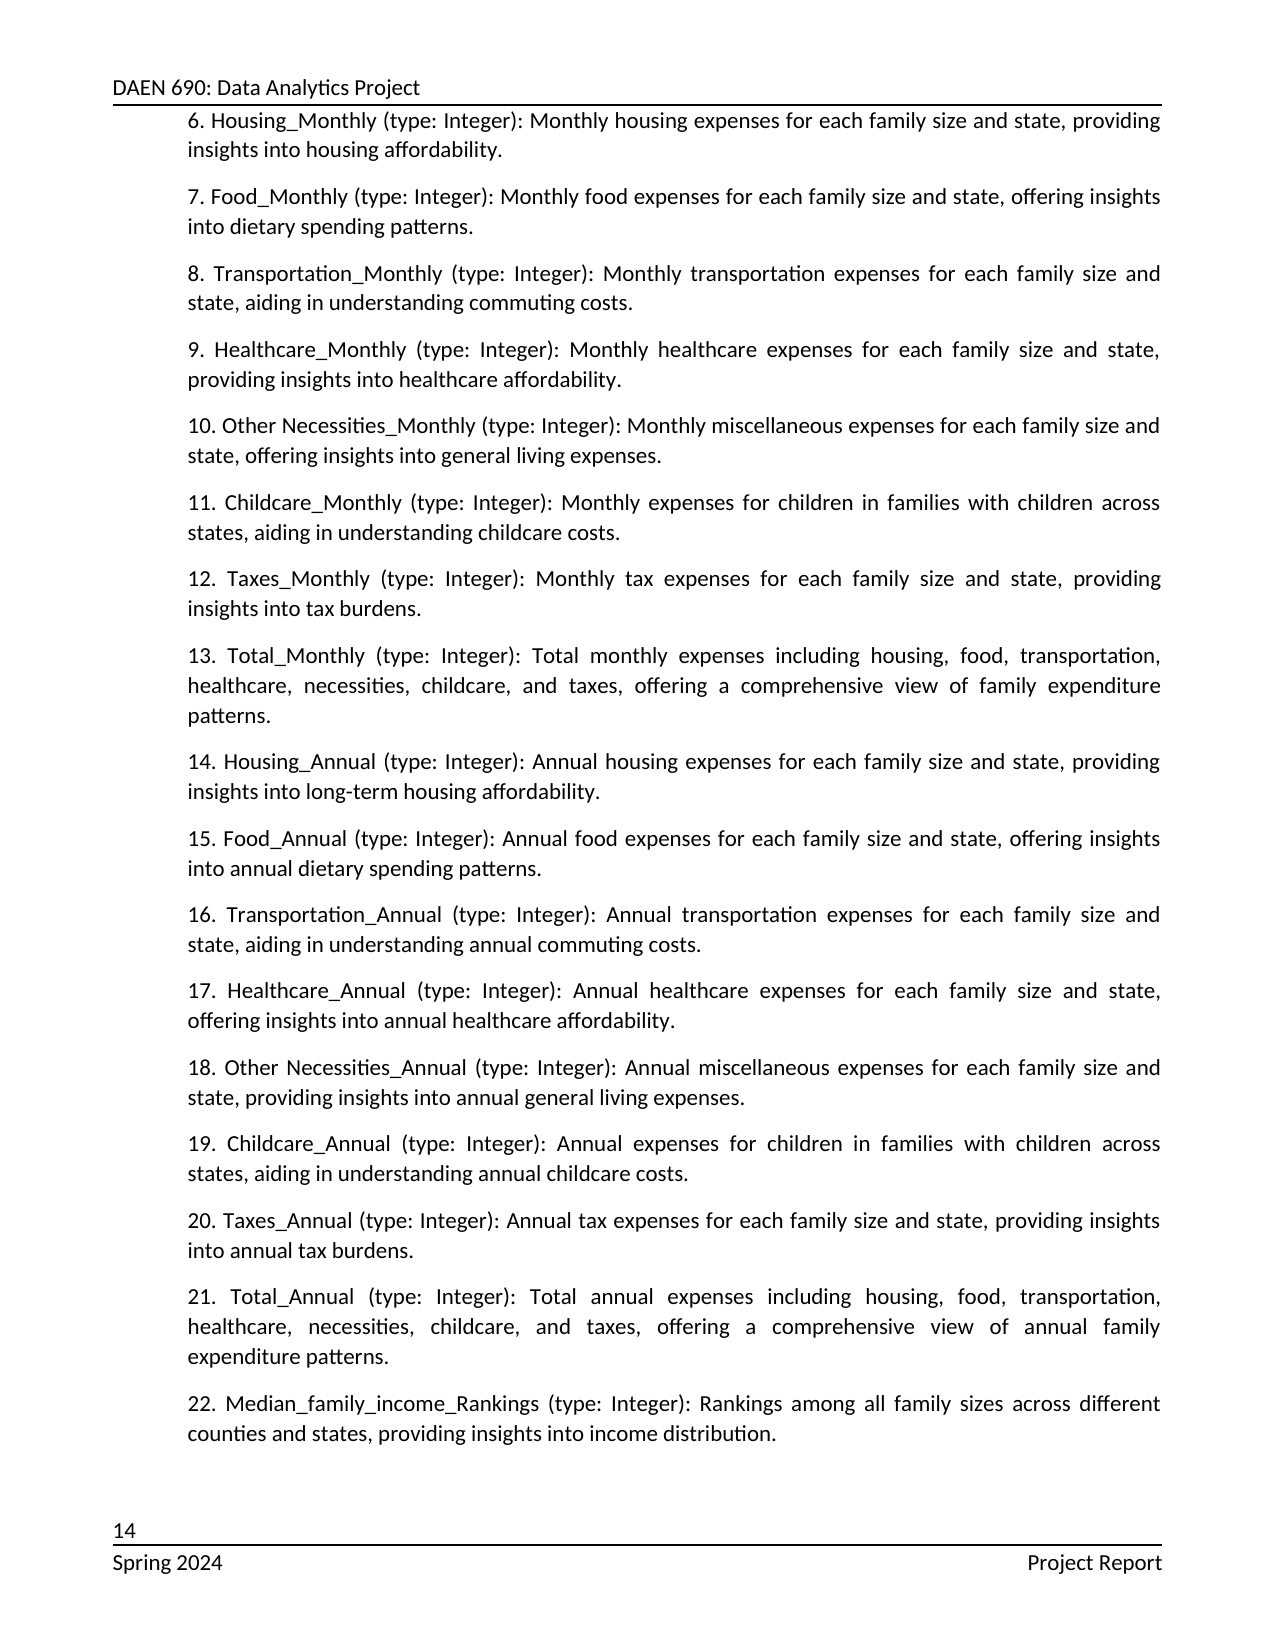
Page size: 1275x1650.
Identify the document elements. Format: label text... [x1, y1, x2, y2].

text 17. Healthcare_Annual (type: Integer): Annual healthcare expenses for each family size and state, offering insights into annual healthcare affordability. [187, 977, 1162, 1034]
text 11. Childcare_Monthly (type: Integer): Monthly expenses for children in families with children across states, aiding in understanding childcare costs. [187, 488, 1162, 546]
text 22. Median_family_income_Rankings (type: Integer): Rankings among all family sizes across different counties and states, providing insights into income distribution. [187, 1389, 1162, 1447]
text 7. Food_Monthly (type: Integer): Monthly food expenses for each family size and state, offering insights into dietary spending patterns. [187, 182, 1162, 240]
text 20. Taxes_Annual (type: Integer): Annual tax expenses for each family size and state, providing insights into annual tax burdens. [187, 1206, 1162, 1264]
text 16. Transportation_Annual (type: Integer): Annual transportation expenses for each family size and state, aiding in understanding annual commuting costs. [187, 900, 1162, 958]
text 18. Other Necessities_Annual (type: Integer): Annual miscellaneous expenses for each family size and state, providing insights into annual general living expenses. [187, 1053, 1162, 1111]
text 15. Food_Annual (type: Integer): Annual food expenses for each family size and state, offering insights into annual dietary spending patterns. [187, 824, 1162, 882]
text 10. Other Necessities_Monthly (type: Integer): Monthly miscellaneous expenses for each family size and state, offering insights into general living expenses. [187, 412, 1162, 469]
text 6. Housing_Monthly (type: Integer): Monthly housing expenses for each family size and state, providing insights into housing affordability. [187, 106, 1162, 164]
text 19. Childcare_Annual (type: Integer): Annual expenses for children in families with children across states, aiding in understanding annual childcare costs. [187, 1129, 1162, 1187]
text 9. Healthcare_Monthly (type: Integer): Monthly healthcare expenses for each family size and state, providing insights into healthcare affordability. [187, 335, 1162, 393]
text 14. Housing_Annual (type: Integer): Annual housing expenses for each family size and state, providing insights into long-term housing affordability. [187, 747, 1162, 805]
text 8. Transportation_Monthly (type: Integer): Monthly transportation expenses for each family size and state, aiding in understanding commuting costs. [187, 259, 1162, 317]
text 13. Total_Monthly (type: Integer): Total monthly expenses including housing, food, transportation, healthcare, necessities, childcare, and taxes, offering a comprehensive view of family expenditure patterns. [187, 641, 1162, 729]
text 21. Total_Annual (type: Integer): Total annual expenses including housing, food, transportation, healthcare, necessities, childcare, and taxes, offering a comprehensive view of annual family expenditure patterns. [187, 1282, 1162, 1370]
text 12. Taxes_Monthly (type: Integer): Monthly tax expenses for each family size and state, providing insights into tax burdens. [187, 564, 1162, 622]
